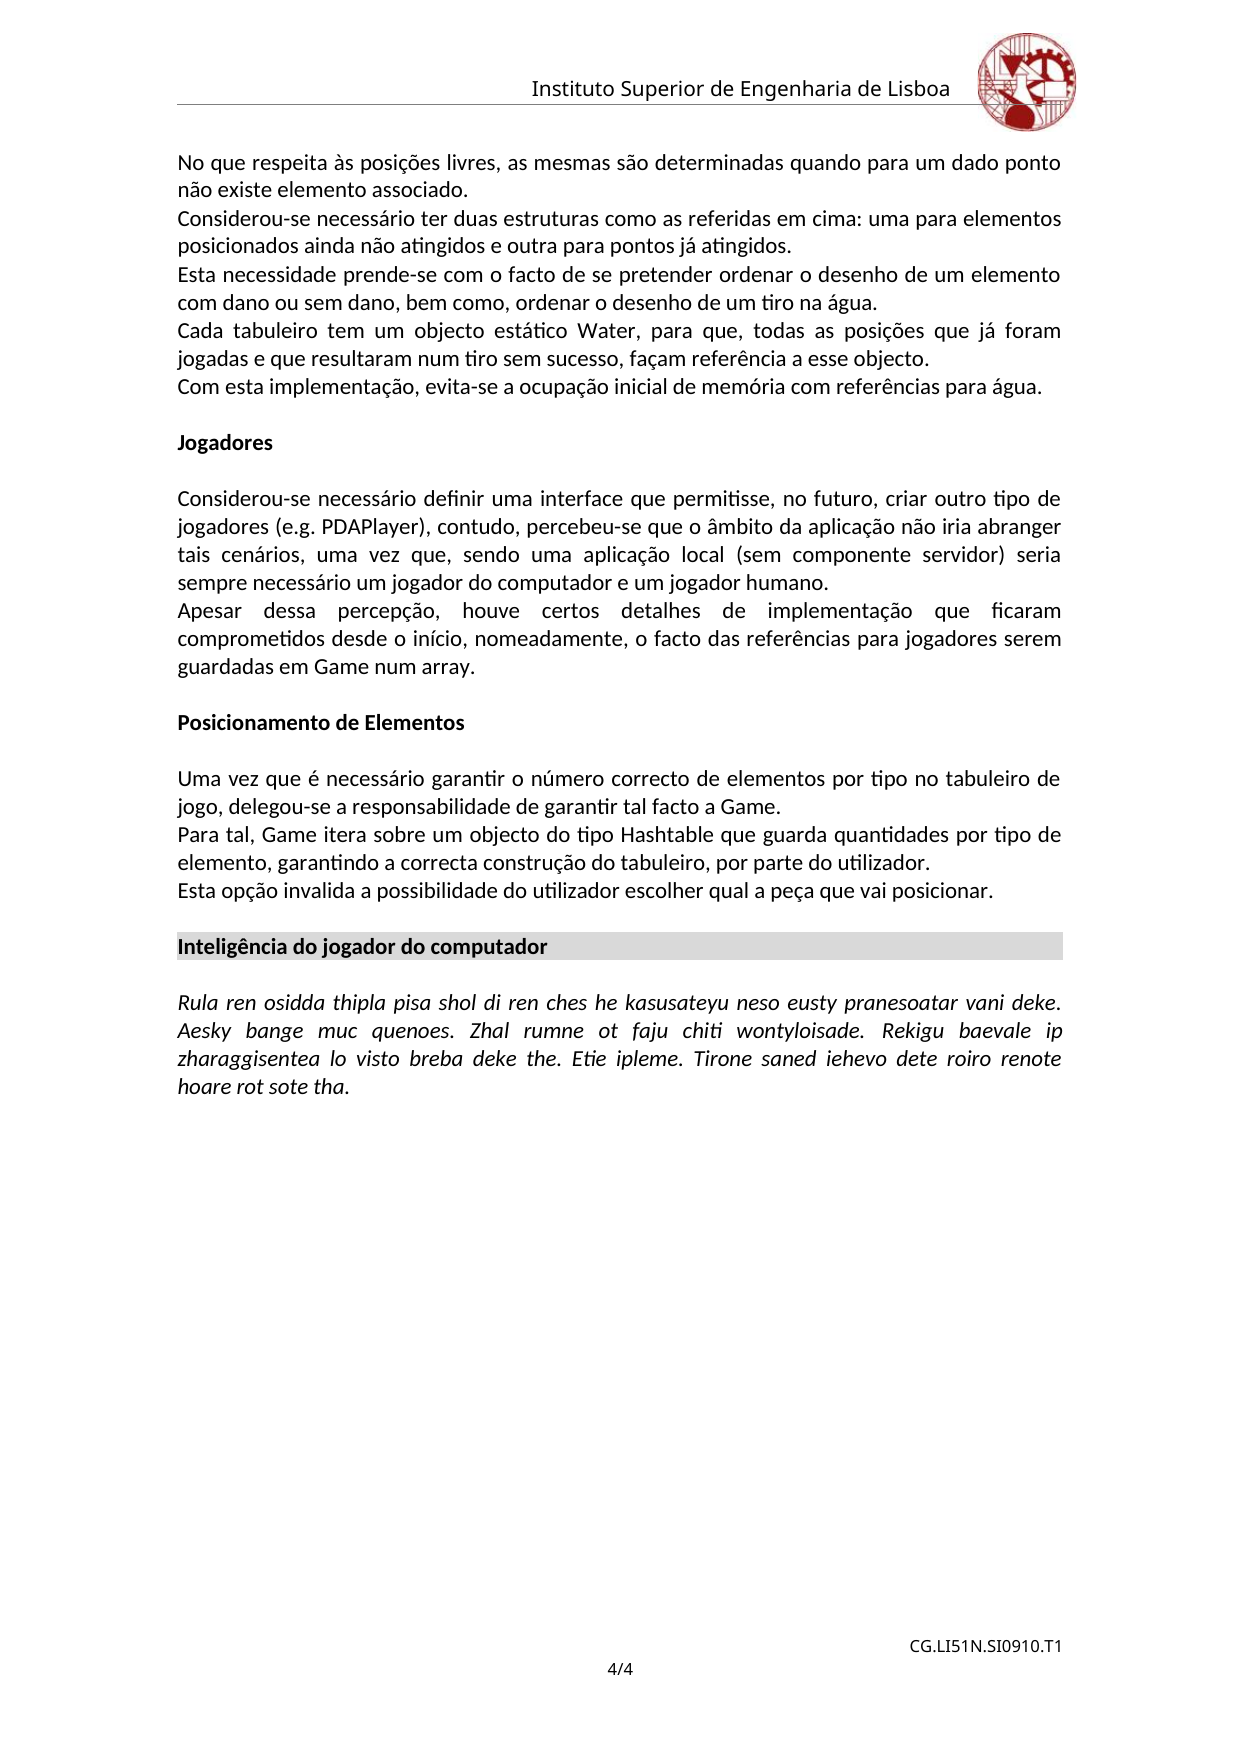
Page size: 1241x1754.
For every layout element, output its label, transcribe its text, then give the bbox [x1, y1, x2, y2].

text Jogadores [177, 428, 1063, 456]
text Considerou-se necessário definir uma interface que permitisse, no futuro, criar outro tipo de jogadores (e.g. PDAPlayer), contudo, percebeu-se que o âmbito da aplicação não iria abranger tais cenários, uma vez que, sendo uma aplicação local (sem componente servidor) seria sempre necessário um jogador do computador e um jogador humano. [177, 484, 1063, 596]
text Rula ren osidda thipla pisa shol di ren ches he kasusateyu neso eusty pranesoatar vani deke. Aesky bange muc quenoes. Zhal rumne ot faju chiti wontyloisade. Rekigu baevale ip zharaggisentea lo visto breba deke the. Etie ipleme. Tirone saned iehevo dete roiro renote hoare rot sote tha. [177, 988, 1063, 1100]
text Considerou-se necessário ter duas estruturas como as referidas em cima: uma para elementos posicionados ainda não atingidos e outra para pontos já atingidos. [177, 204, 1063, 260]
text Esta opção invalida a possibilidade do utilizador escolher qual a peça que vai posicionar. [177, 876, 1063, 904]
text Esta necessidade prende-se com o facto de se pretender ordenar o desenho de um elemento com dano ou sem dano, bem como, ordenar o desenho de um tiro na água. [177, 260, 1063, 316]
text Uma vez que é necessário garantir o número correcto de elementos por tipo no tabuleiro de jogo, delegou-se a responsabilidade de garantir tal facto a Game. [177, 764, 1063, 820]
text No que respeita às posições livres, as mesmas são determinadas quando para um dado ponto não existe elemento associado. [177, 148, 1063, 204]
text Para tal, Game itera sobre um objecto do tipo Hashtable que guarda quantidades por tipo de elemento, garantindo a correcta construção do tabuleiro, por parte do utilizador. [177, 820, 1063, 876]
text Com esta implementação, evita-se a ocupação inicial de memória com referências para água. [177, 372, 1063, 400]
text Cada tabuleiro tem um objecto estático Water, para que, todas as posições que já foram jogadas e que resultaram num tiro sem sucesso, façam referência a esse objecto. [177, 316, 1063, 372]
text Posicionamento de Elementos [177, 708, 1063, 736]
picture [977, 33, 1077, 132]
text Apesar dessa percepção, houve certos detalhes de implementação que ficaram comprometidos desde o início, nomeadamente, o facto das referências para jogadores serem guardadas em Game num array. [177, 596, 1063, 680]
text Inteligência do jogador do computador [177, 932, 1063, 960]
